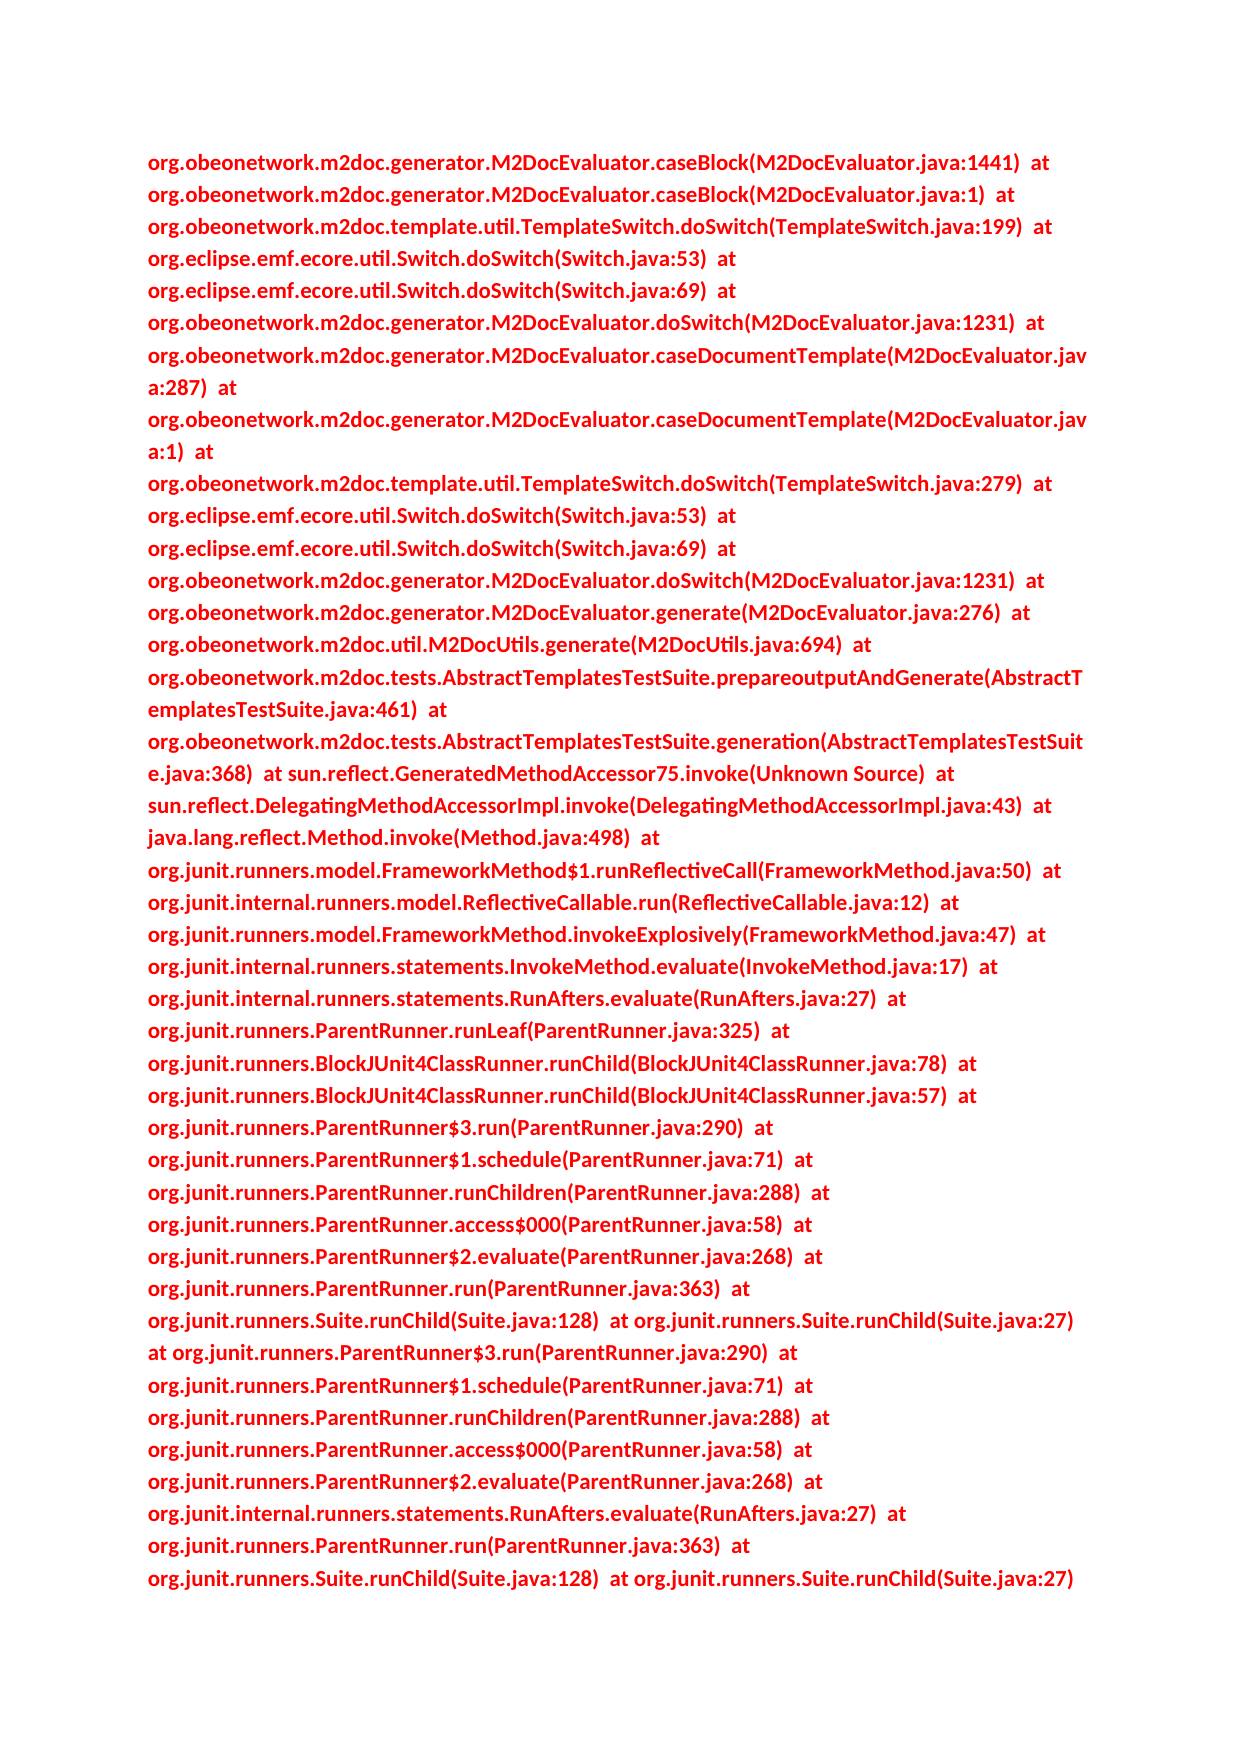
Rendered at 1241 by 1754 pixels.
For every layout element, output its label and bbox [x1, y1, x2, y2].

text [148, 148, 1093, 1592]
